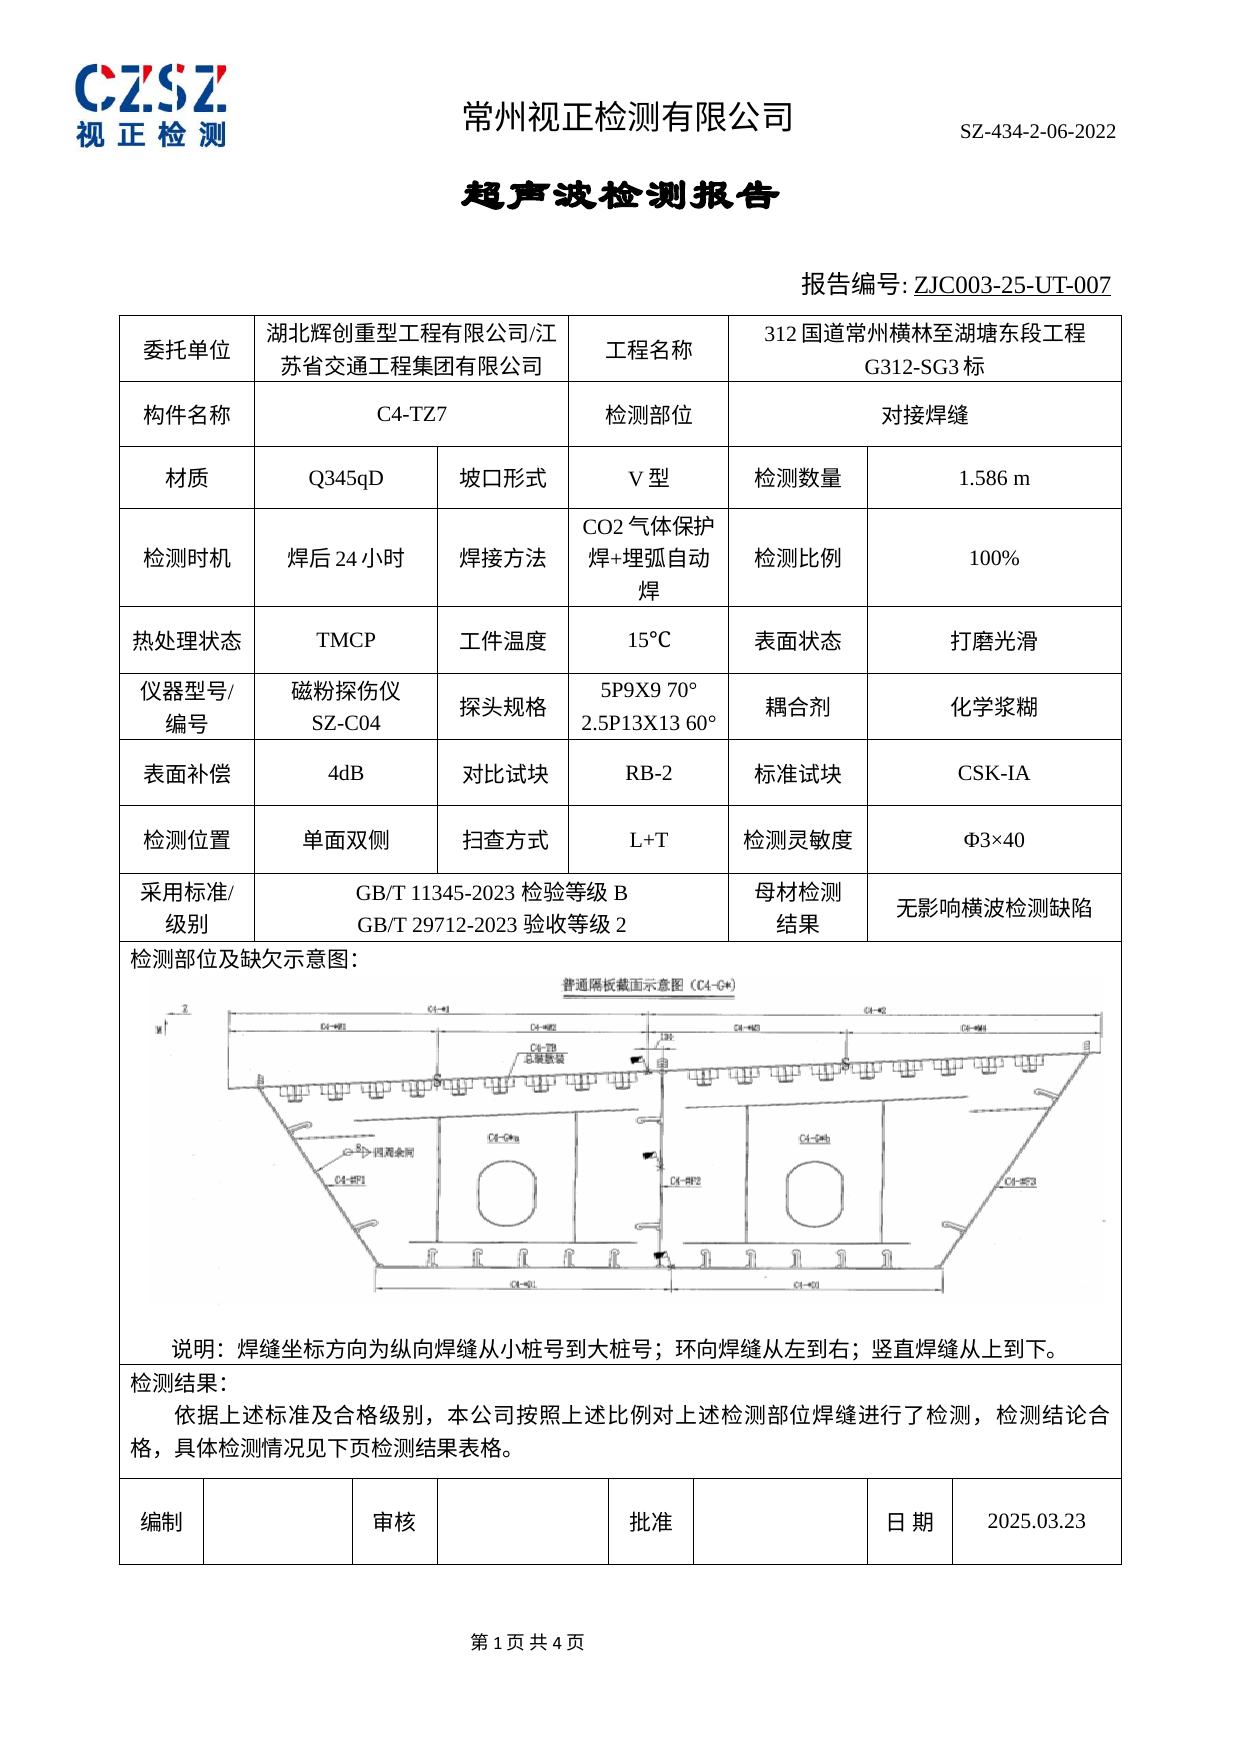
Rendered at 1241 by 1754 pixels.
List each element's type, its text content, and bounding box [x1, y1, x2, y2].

table_cell 表面状态 [729, 607, 867, 672]
table_cell 探头规格 [438, 674, 568, 739]
table_cell TMCP [255, 607, 437, 672]
text 报告编号: ZJC003-25-UT-007 [112, 250, 1111, 315]
table_cell 采用标准/ 级别 [120, 874, 254, 941]
table_cell CSK-IA [868, 740, 1121, 805]
table_cell 仪器型号/ 编号 [120, 674, 254, 739]
table_cell 对接焊缝 [729, 382, 1121, 446]
table_cell 检测位置 [120, 806, 254, 872]
table_cell 表面补偿 [120, 740, 254, 805]
table_cell 耦合剂 [729, 674, 867, 739]
table_cell C4-TZ7 [255, 382, 568, 446]
table_cell 1.586 m [868, 447, 1121, 507]
table_cell CO2气体保护焊+埋弧自动焊 [569, 509, 728, 606]
table_cell 4dB [255, 740, 437, 805]
table_header 312国道常州横林至湖塘东段工程G312-SG3标 [729, 316, 1121, 381]
table_header 工程名称 [569, 316, 728, 381]
table_cell 日 期 [868, 1479, 952, 1564]
table_cell 检测比例 [729, 509, 867, 606]
table_cell 焊接方法 [438, 509, 568, 606]
table_cell 单面双侧 [255, 806, 437, 872]
table_cell 检测结果： 依据上述标准及合格级别，本公司按照上述比例对上述检测部位焊缝进行了检测，检测结论合格，具体检测情况见下页检测结果表格。 [120, 1365, 1121, 1477]
table_cell L+T [569, 806, 728, 872]
table_cell 检测数量 [729, 447, 867, 507]
table_cell GB/T 11345-2023 检验等级 B GB/T 29712-2023 验收等级 2 [255, 874, 728, 941]
picture [149, 974, 1106, 1306]
table_cell 化学浆糊 [868, 674, 1121, 739]
table_cell 构件名称 [120, 382, 254, 446]
table_cell 坡口形式 [438, 447, 568, 507]
table_cell V型 [569, 447, 728, 507]
table_cell 磁粉探伤仪 SZ-C04 [255, 674, 437, 739]
table_cell [694, 1479, 867, 1564]
table_cell [438, 1479, 608, 1564]
table_cell 打磨光滑 [868, 607, 1121, 672]
table_cell 材质 [120, 447, 254, 507]
table_cell 母材检测 结果 [729, 874, 867, 941]
table_cell [204, 1479, 352, 1564]
table_cell 100% [868, 509, 1121, 606]
picture [66, 51, 234, 153]
table_cell 5P9X9 70° 2.5P13X13 60° [569, 674, 728, 739]
table_cell Q345qD [255, 447, 437, 507]
table_cell 编制 [120, 1479, 203, 1564]
table_cell 2025.03.23 [953, 1479, 1121, 1564]
table_cell 审核 [353, 1479, 437, 1564]
table_cell 无影响横波检测缺陷 [868, 874, 1121, 941]
text 超声波检测报告 [112, 162, 1128, 227]
table_cell 扫查方式 [438, 806, 568, 872]
table_cell 对比试块 [438, 740, 568, 805]
table_cell 15℃ [569, 607, 728, 672]
table_cell 热处理状态 [120, 607, 254, 672]
table_cell 工件温度 [438, 607, 568, 672]
table_cell 检测灵敏度 [729, 806, 867, 872]
table_cell 检测部位 [569, 382, 728, 446]
table_cell 检测时机 [120, 509, 254, 606]
table_cell 焊后24小时 [255, 509, 437, 606]
table_cell 检测部位及缺欠示意图： 说明：焊缝坐标方向为纵向焊缝从小桩号到大桩号；环向焊缝从左到右；竖直焊缝从上到下。 [120, 942, 1121, 1364]
table_cell RB-2 [569, 740, 728, 805]
table_cell Φ3×40 [868, 806, 1121, 872]
table_cell 标准试块 [729, 740, 867, 805]
table_header 委托单位 [120, 316, 254, 381]
table_cell 批准 [609, 1479, 693, 1564]
table_header 湖北辉创重型工程有限公司/江苏省交通工程集团有限公司 [255, 316, 568, 381]
